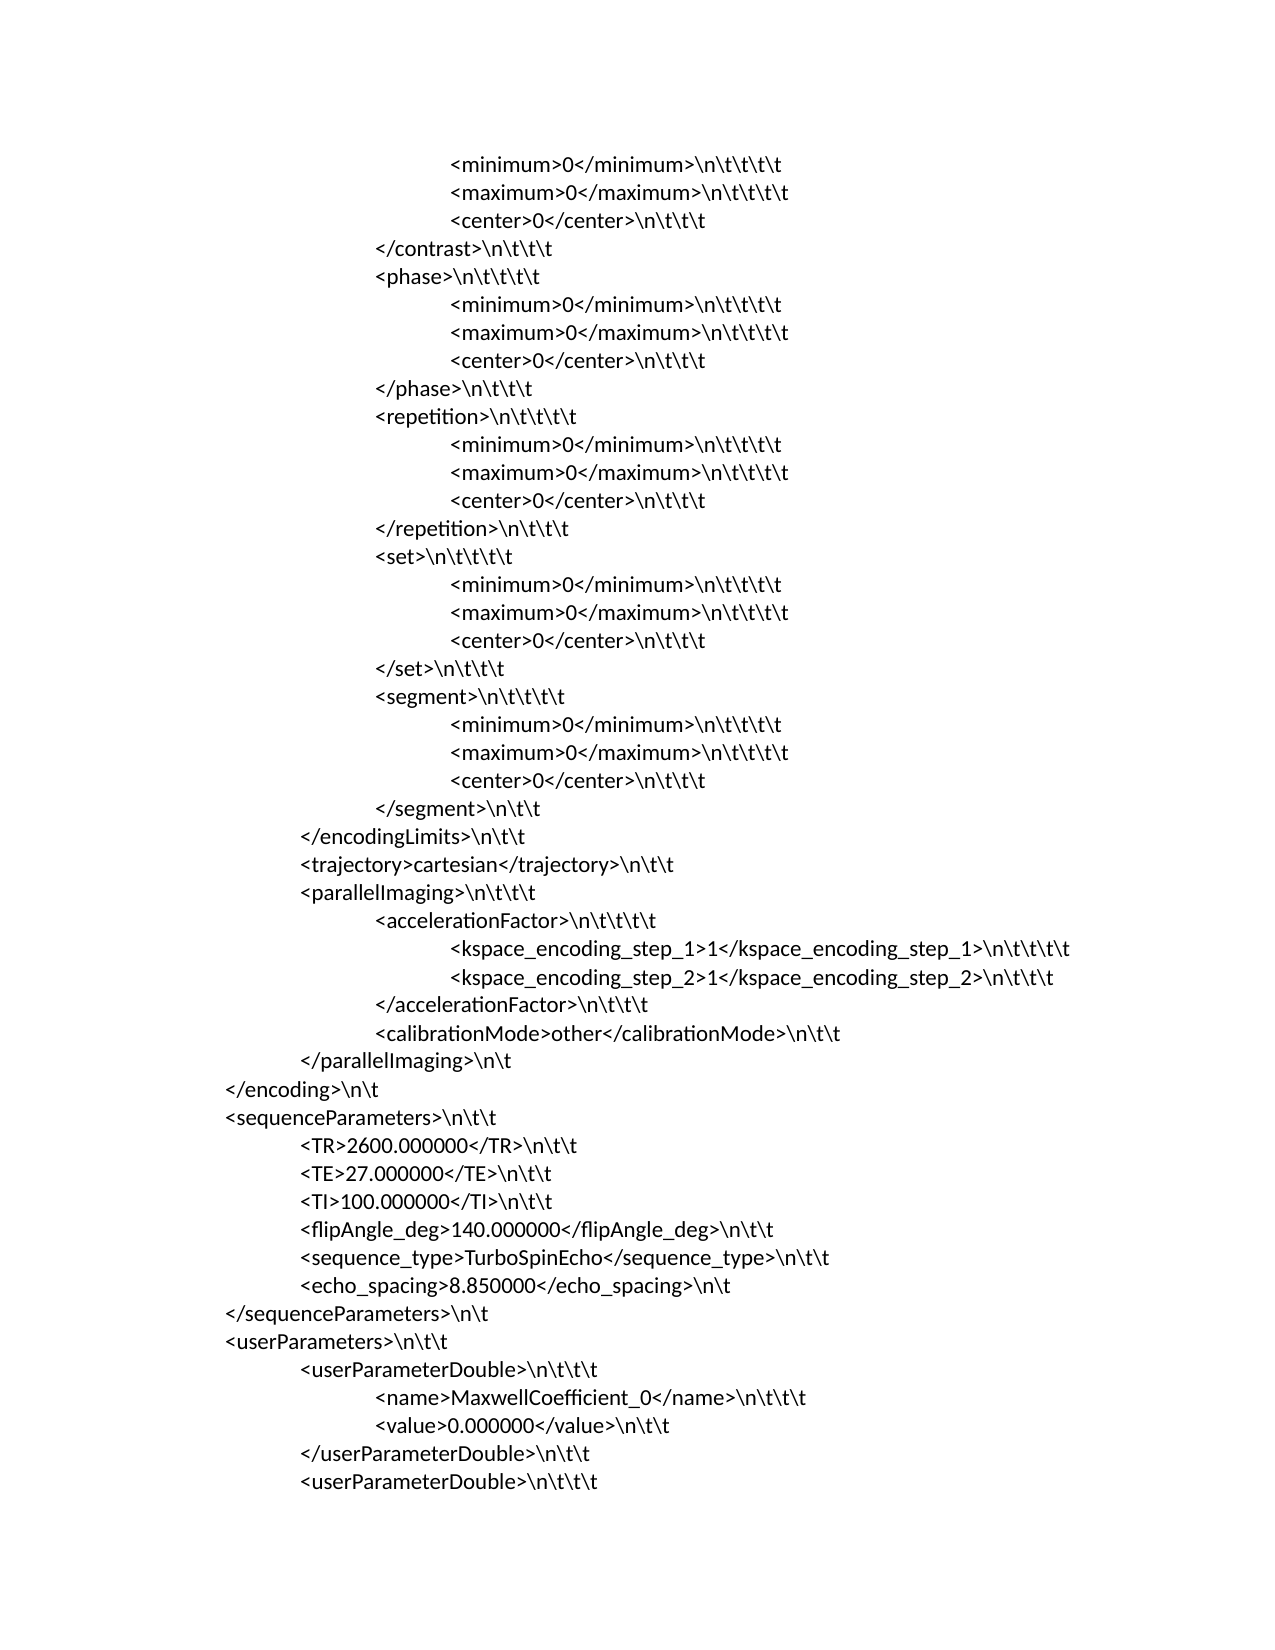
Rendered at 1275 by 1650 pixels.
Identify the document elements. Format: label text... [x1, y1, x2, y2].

text <userParameters>\n\t\t [150, 1327, 1125, 1355]
text <center>0</center>\n\t\t\t [150, 206, 1125, 234]
text <minimum>0</minimum>\n\t\t\t\t [150, 710, 1125, 738]
text <segment>\n\t\t\t\t [150, 682, 1125, 710]
text <maximum>0</maximum>\n\t\t\t\t [150, 178, 1125, 206]
text </repetition>\n\t\t\t [150, 514, 1125, 542]
text <kspace_encoding_step_1>1</kspace_encoding_step_1>\n\t\t\t\t [150, 934, 1125, 963]
text <userParameterDouble>\n\t\t\t [150, 1467, 1125, 1495]
text </parallelImaging>\n\t [150, 1047, 1125, 1075]
text <phase>\n\t\t\t\t [150, 262, 1125, 290]
text <center>0</center>\n\t\t\t [150, 346, 1125, 374]
text <echo_spacing>8.850000</echo_spacing>\n\t [150, 1271, 1125, 1299]
text <repetition>\n\t\t\t\t [150, 402, 1125, 430]
text </segment>\n\t\t [150, 794, 1125, 822]
text <minimum>0</minimum>\n\t\t\t\t [150, 290, 1125, 318]
text <maximum>0</maximum>\n\t\t\t\t [150, 318, 1125, 346]
text <maximum>0</maximum>\n\t\t\t\t [150, 458, 1125, 486]
text <center>0</center>\n\t\t\t [150, 486, 1125, 514]
text </encoding>\n\t [150, 1075, 1125, 1103]
text <center>0</center>\n\t\t\t [150, 626, 1125, 654]
text <kspace_encoding_step_2>1</kspace_encoding_step_2>\n\t\t\t [150, 963, 1125, 991]
text <parallelImaging>\n\t\t\t [150, 878, 1125, 907]
text <value>0.000000</value>\n\t\t [150, 1411, 1125, 1439]
text <set>\n\t\t\t\t [150, 542, 1125, 570]
text <TE>27.000000</TE>\n\t\t [150, 1159, 1125, 1187]
text <flipAngle_deg>140.000000</flipAngle_deg>\n\t\t [150, 1215, 1125, 1243]
text <center>0</center>\n\t\t\t [150, 766, 1125, 794]
text <TI>100.000000</TI>\n\t\t [150, 1187, 1125, 1215]
text <sequenceParameters>\n\t\t [150, 1103, 1125, 1131]
text <trajectory>cartesian</trajectory>\n\t\t [150, 851, 1125, 878]
text </accelerationFactor>\n\t\t\t [150, 991, 1125, 1019]
text <maximum>0</maximum>\n\t\t\t\t [150, 738, 1125, 766]
text <name>MaxwellCoefficient_0</name>\n\t\t\t [150, 1383, 1125, 1411]
text <minimum>0</minimum>\n\t\t\t\t [150, 150, 1125, 178]
text </phase>\n\t\t\t [150, 374, 1125, 402]
text </contrast>\n\t\t\t [150, 234, 1125, 262]
text <minimum>0</minimum>\n\t\t\t\t [150, 570, 1125, 598]
text </set>\n\t\t\t [150, 654, 1125, 682]
text </userParameterDouble>\n\t\t [150, 1439, 1125, 1467]
text <userParameterDouble>\n\t\t\t [150, 1355, 1125, 1383]
text <accelerationFactor>\n\t\t\t\t [150, 907, 1125, 934]
text <TR>2600.000000</TR>\n\t\t [150, 1131, 1125, 1159]
text </sequenceParameters>\n\t [150, 1299, 1125, 1327]
text <maximum>0</maximum>\n\t\t\t\t [150, 598, 1125, 626]
text </encodingLimits>\n\t\t [150, 822, 1125, 851]
text <sequence_type>TurboSpinEcho</sequence_type>\n\t\t [150, 1243, 1125, 1271]
text <calibrationMode>other</calibrationMode>\n\t\t [150, 1019, 1125, 1047]
text <minimum>0</minimum>\n\t\t\t\t [150, 430, 1125, 458]
